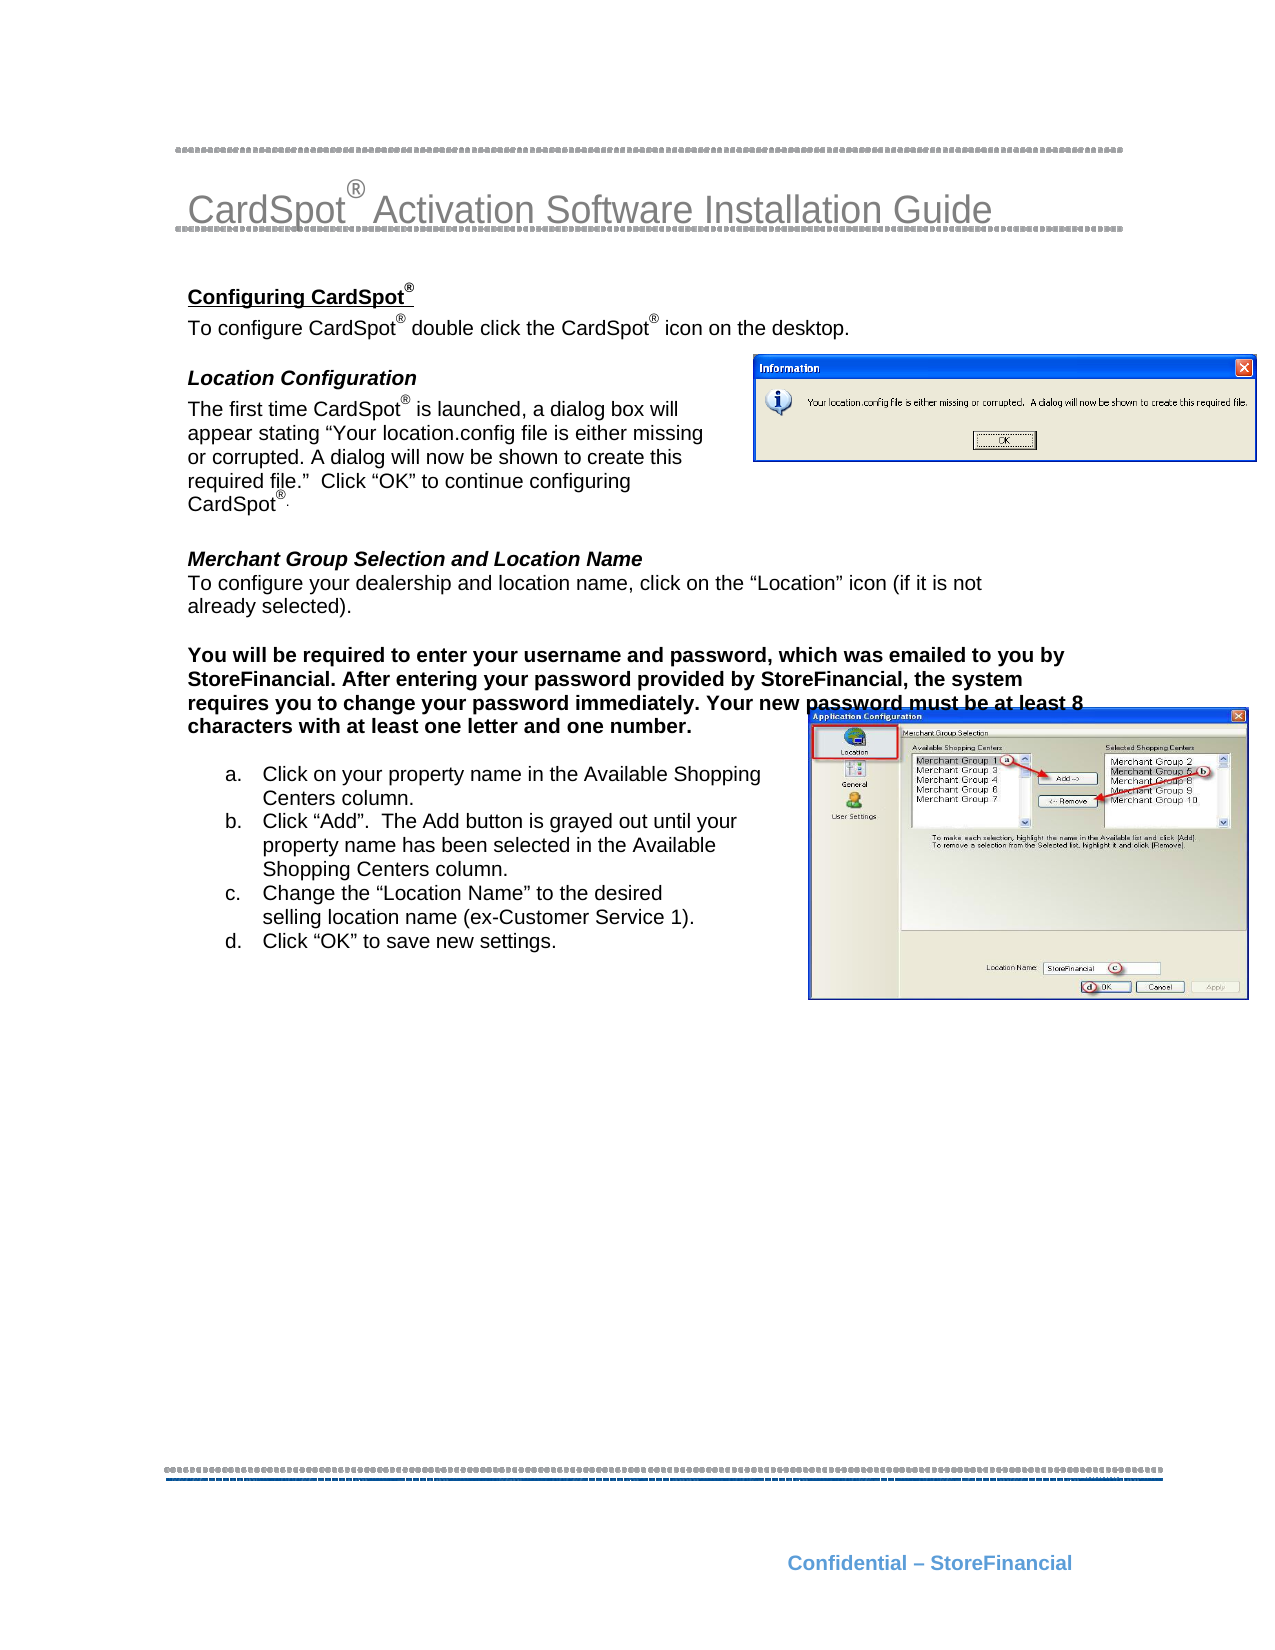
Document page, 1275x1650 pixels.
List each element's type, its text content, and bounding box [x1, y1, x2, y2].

text To configure your dealership and location name, click on the “Location” icon (if it is not already selected). [187, 571, 1055, 619]
picture [160, 145, 1257, 1484]
subtitle Merchant Group Selection and Location Name [187, 547, 1098, 571]
text The first time CardSpot® is launched, a dialog box will appear stating “Your location.config file is either missing or corrupted. A dialog will now be shown to create this required file.” Click “OK” to continue configuring [187, 392, 727, 492]
text To configure CardSpot® double click the CardSpot® icon on the desktop. [187, 311, 1098, 340]
subtitle Configuring CardSpot® [187, 280, 1098, 309]
subtitle Location Configuration [187, 365, 1098, 389]
subtitle You will be required to enter your username and password, which was emailed to you by StoreFinancial. After entering your password provided by StoreFinancial, the system requires you to change your password immediately. Your new password must be at least 8 characters with at least one letter and one number. [187, 642, 1086, 738]
list Change the “Location Name” to the desired selling location name (ex-Customer Service 1). [225, 881, 727, 929]
subtitle CardSpot® Activation Software Installation Guide [187, 171, 1098, 232]
text CardSpot®. [187, 492, 1098, 516]
list Click “Add”. The Add button is grayed out until your property name has been selected in the Available Shopping Centers column. [225, 810, 745, 881]
list Click on your property name in the Available Shopping Centers column. [225, 762, 764, 810]
list Click “OK” to save new settings. [225, 929, 1098, 953]
